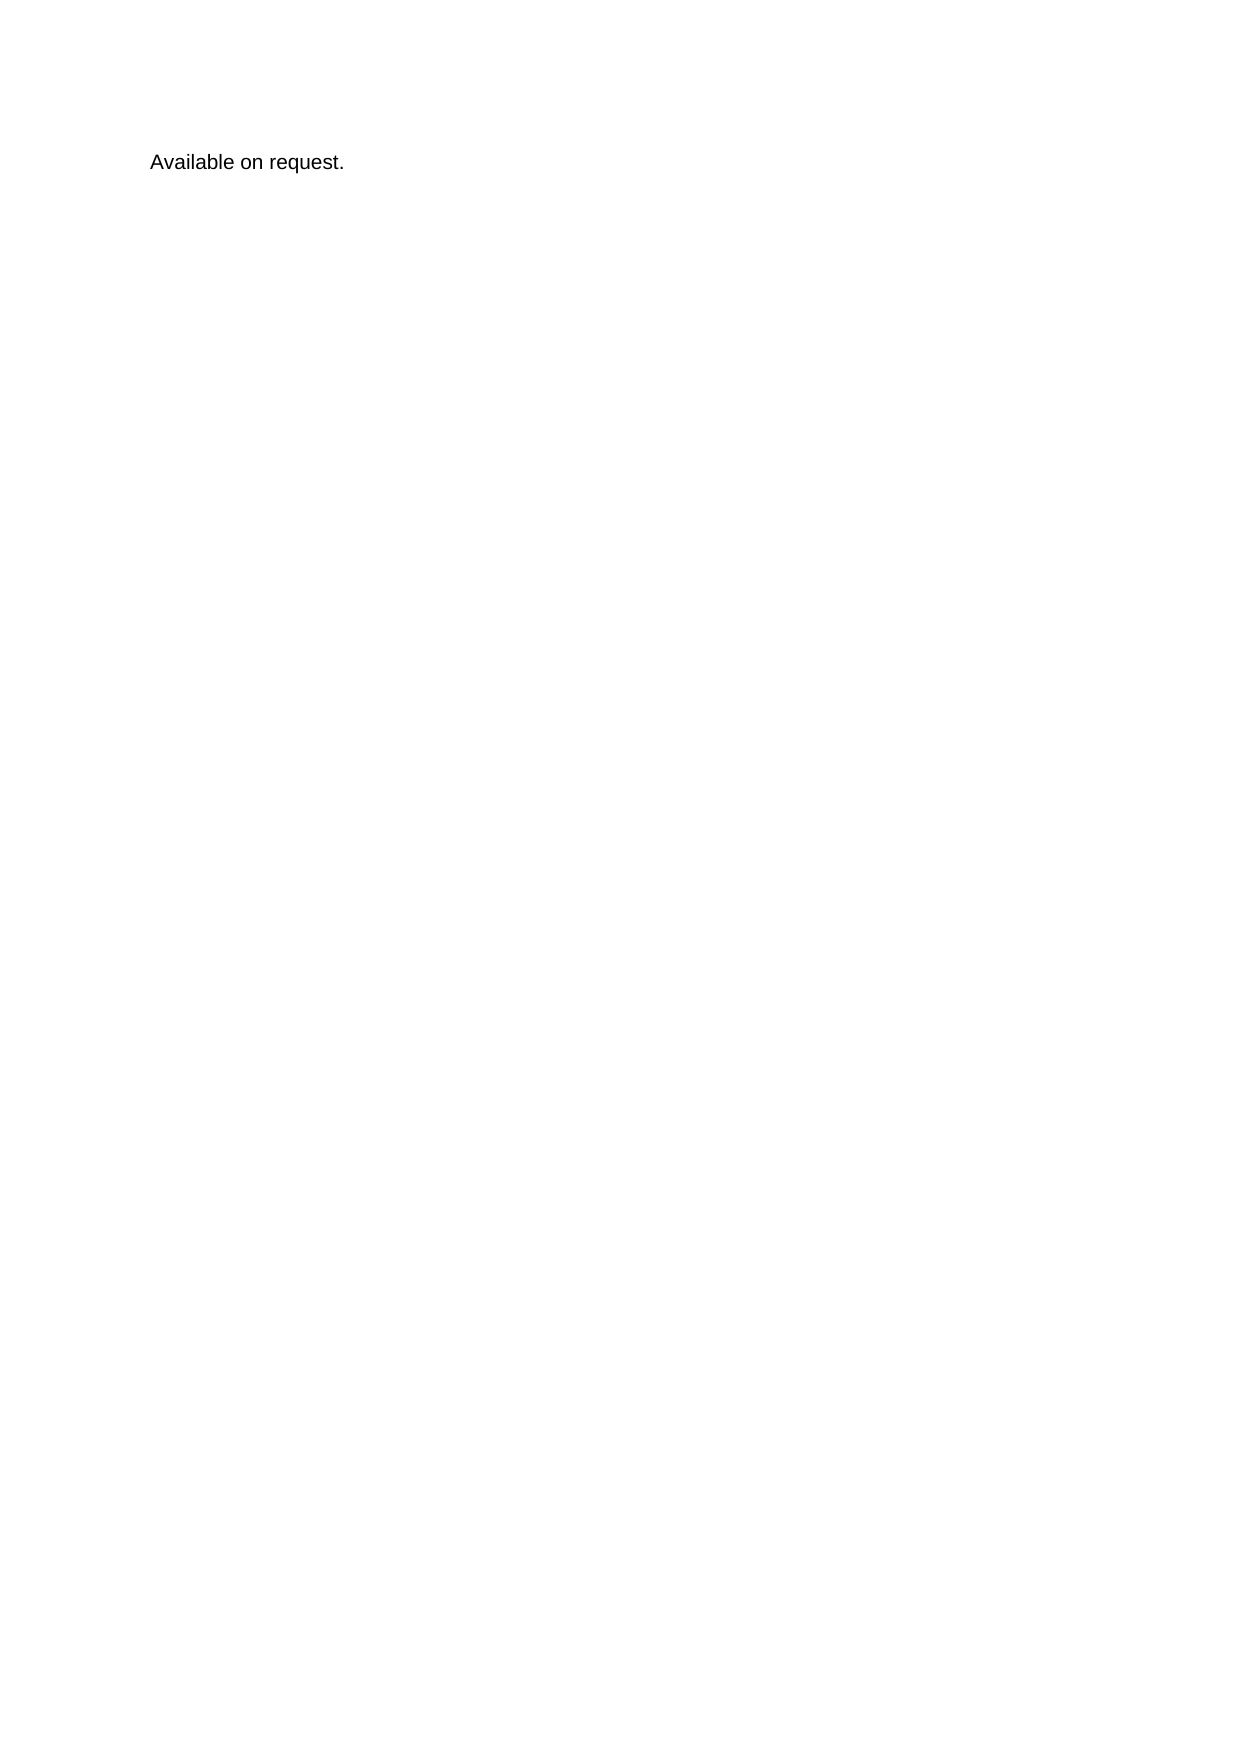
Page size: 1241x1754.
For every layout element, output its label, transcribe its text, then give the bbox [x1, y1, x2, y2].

text Available on request. [150, 150, 1090, 174]
